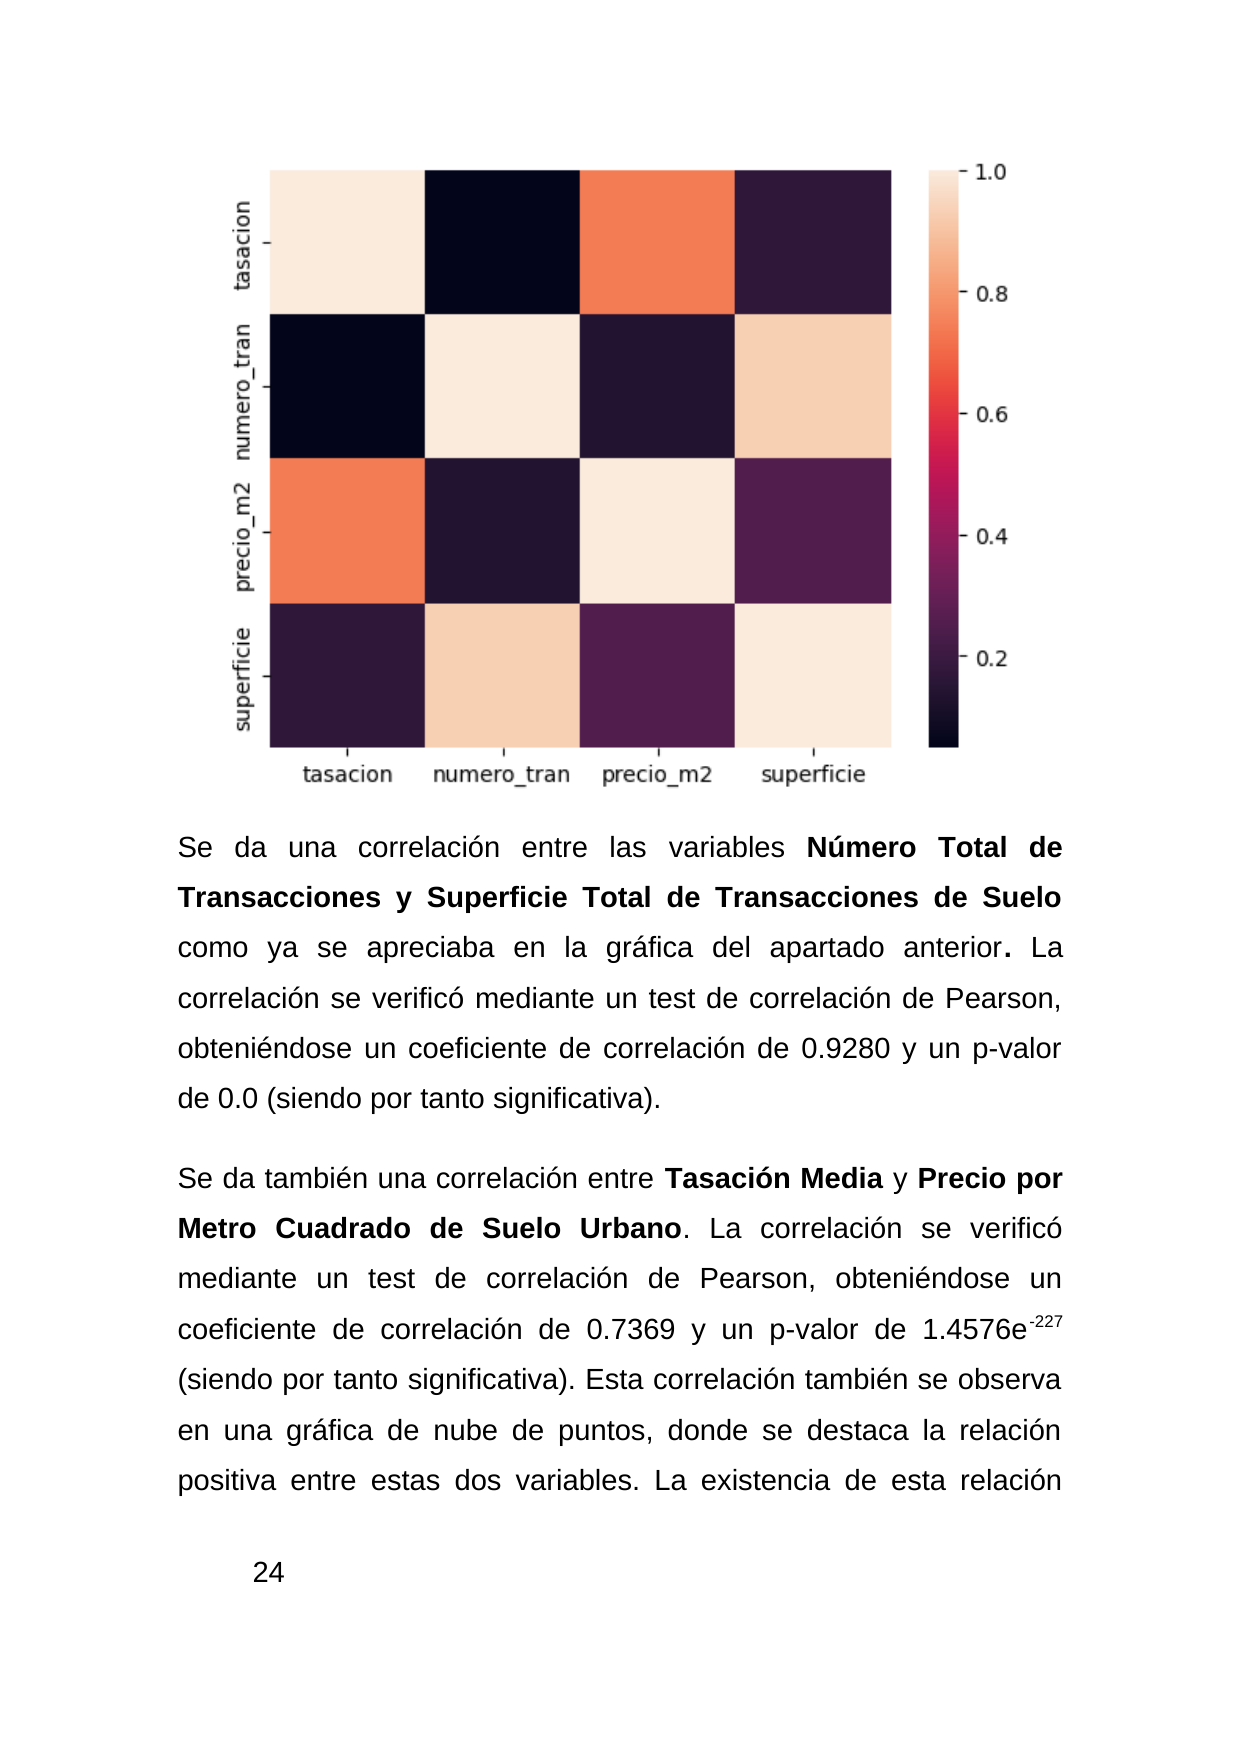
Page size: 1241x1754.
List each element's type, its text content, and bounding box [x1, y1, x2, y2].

picture [217, 147, 1023, 801]
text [177, 1161, 1063, 1496]
text Se da una correlación entre las variables Número Total de Transacciones y Superficie Total de Transacciones de Suelo como ya se apreciaba en la gráfica del apartado anterior. La correlación se verificó mediante un test de correlación de Pearson, obteniéndose un coeficiente de correlación de 0.9280 y un p-valor de 0.0 (siendo por tanto significativa). [177, 830, 1063, 1115]
